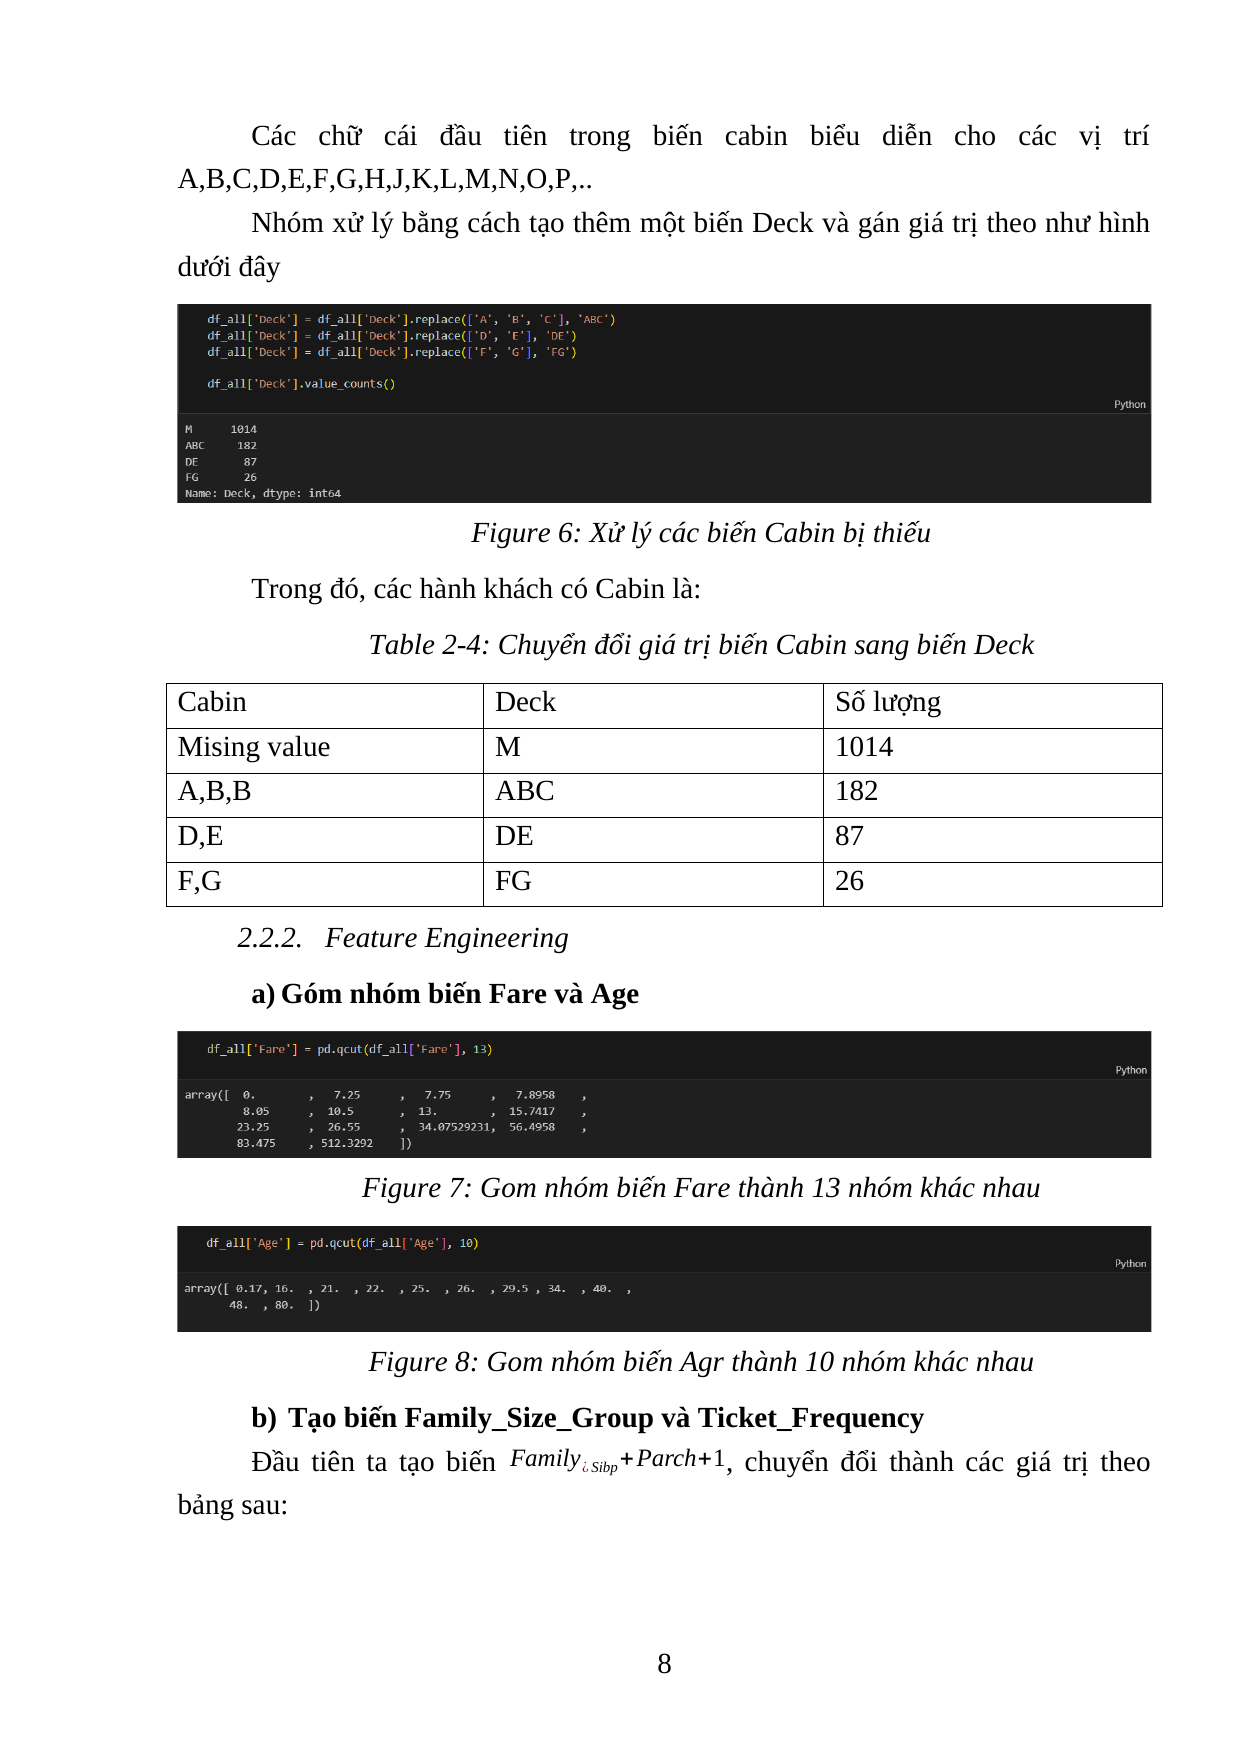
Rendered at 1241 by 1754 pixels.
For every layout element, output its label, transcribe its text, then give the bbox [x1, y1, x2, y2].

text Trong đó, các hành khách có Cabin là: [177, 571, 1152, 605]
table_cell 1014 [824, 729, 1162, 772]
table_cell A,B,B [167, 774, 483, 817]
subtitle Tạo biến Family_Size_Group và Ticket_Frequency [251, 1400, 1152, 1434]
text Figure 8: Gom nhóm biến Agr thành 10 nhóm khác nhau [177, 1344, 1152, 1378]
table_cell D,E [167, 818, 483, 862]
text Figure 6: Xử lý các biến Cabin bị thiếu [177, 515, 1152, 549]
table_cell 87 [824, 818, 1162, 862]
table_header Số lượng [824, 684, 1162, 728]
table_cell DE [484, 818, 823, 862]
table_cell 182 [824, 774, 1162, 817]
picture [177, 1031, 1152, 1158]
text Các chữ cái đầu tiên trong biến cabin biểu diễn cho các vị trí A,B,C,D,E,F,G,H,J,K,L,M,N,O,P,.. [177, 118, 1152, 195]
picture [177, 304, 1152, 503]
table_header Cabin [167, 684, 483, 728]
picture [177, 1226, 1152, 1332]
subtitle Góm nhóm biến Fare và Age [251, 976, 1152, 1009]
subtitle Feature Engineering [177, 920, 1152, 953]
table_cell M [484, 729, 823, 772]
table_cell 26 [824, 863, 1162, 906]
text Figure 7: Gom nhóm biến Fare thành 13 nhóm khác nhau [177, 1170, 1152, 1204]
table_cell F,G [167, 863, 483, 906]
table_cell ABC [484, 774, 823, 817]
table_cell Mising value [167, 729, 483, 772]
table_header Deck [484, 684, 823, 728]
text Đầu tiên ta tạo biến , chuyển đổi thành các giá trị theo bảng sau: [177, 1444, 1152, 1521]
text Nhóm xử lý bằng cách tạo thêm một biến Deck và gán giá trị theo như hình dưới đây [177, 205, 1152, 282]
table_cell FG [484, 863, 823, 906]
